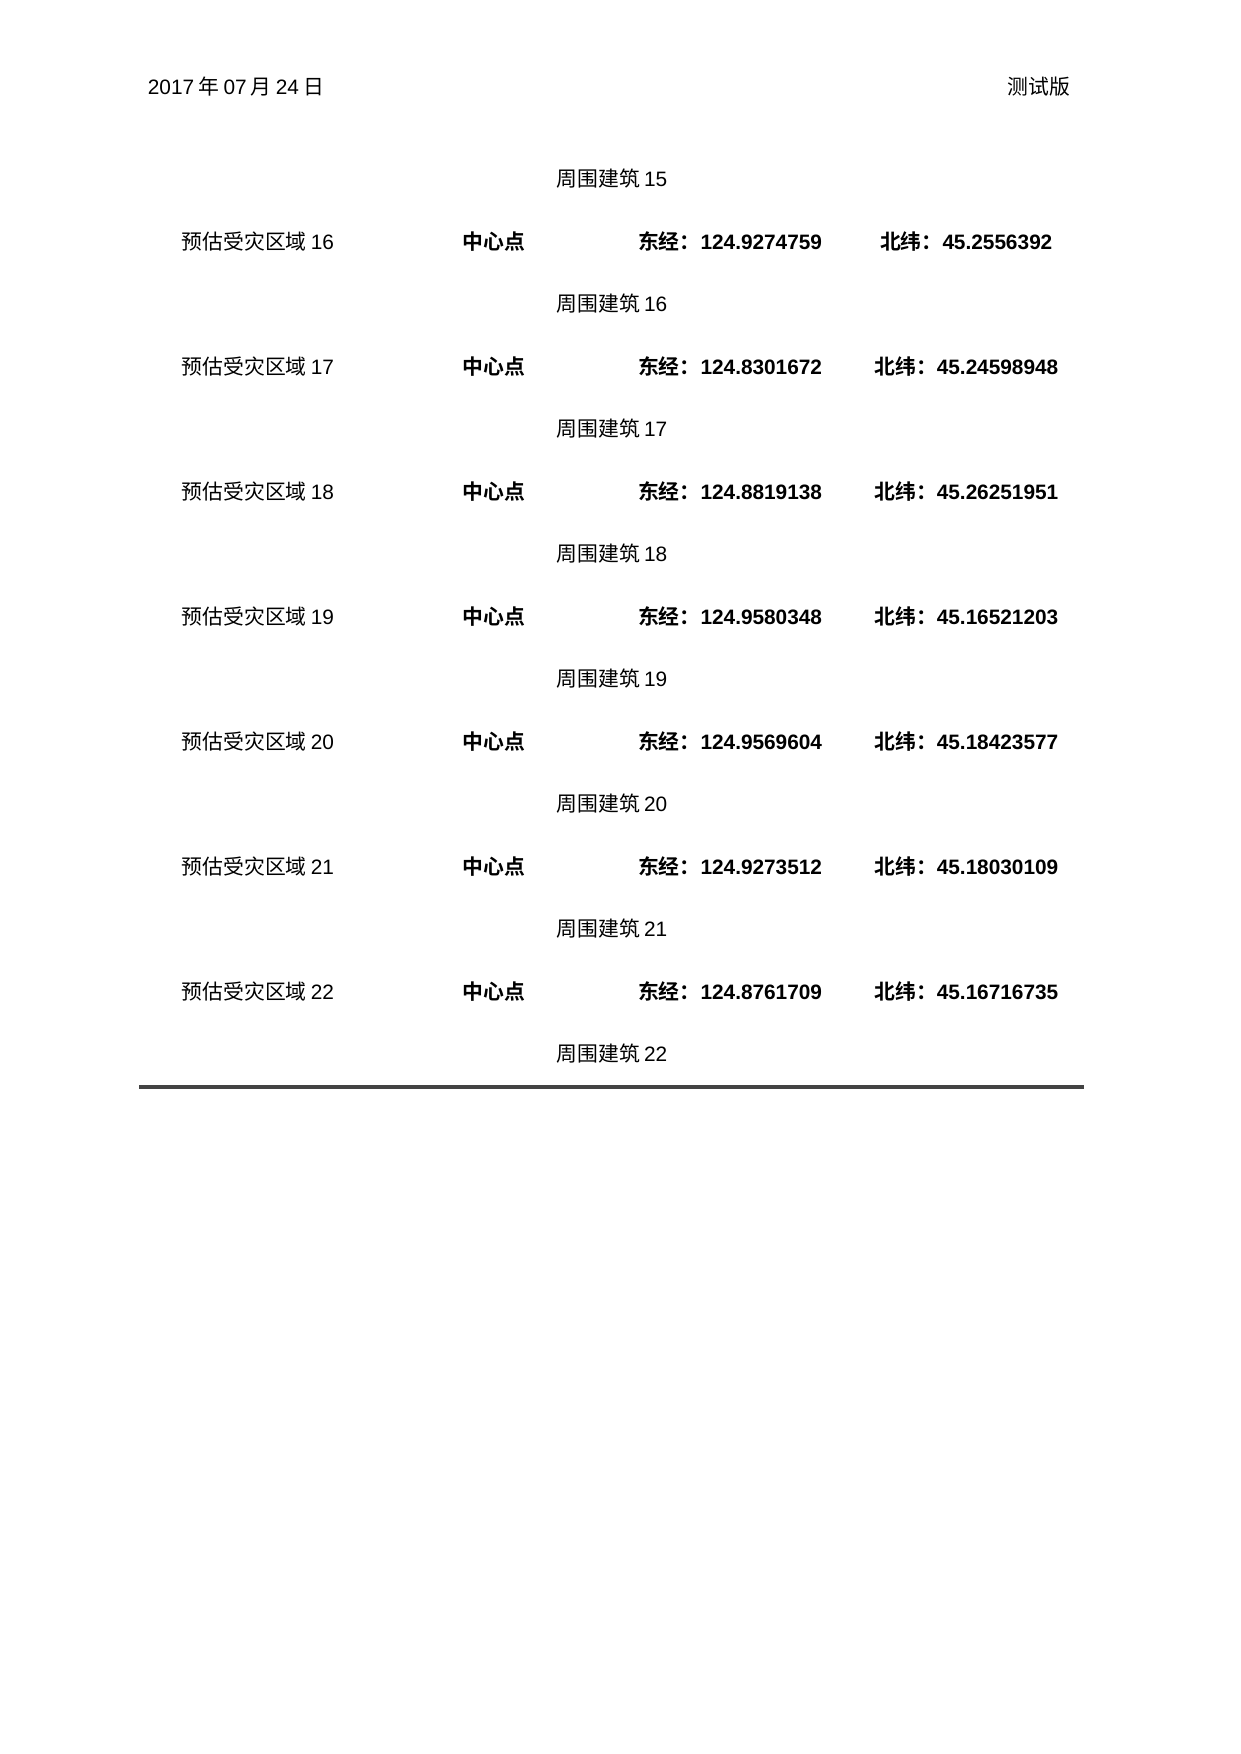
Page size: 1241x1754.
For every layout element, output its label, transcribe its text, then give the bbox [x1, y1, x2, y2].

table_cell 预估受灾区域21 [139, 835, 376, 898]
table_cell 中心点 [376, 585, 612, 648]
table_cell 中心点 [376, 960, 612, 1023]
table_cell 预估受灾区域22 [139, 960, 376, 1023]
table_cell 东经：124.9273512 [612, 835, 848, 898]
table_cell 中心点 [376, 710, 612, 773]
table_cell 北纬：45.16521203 [848, 585, 1084, 648]
table_cell 周围建筑15 [139, 148, 1084, 210]
table_cell 东经：124.8819138 [612, 460, 848, 523]
table_cell 北纬：45.26251951 [848, 460, 1084, 523]
table_cell 东经：124.8301672 [612, 335, 848, 398]
table_cell 东经：124.8761709 [612, 960, 848, 1023]
table_cell 北纬：45.18423577 [848, 710, 1084, 773]
table_cell 周围建筑22 [139, 1023, 1084, 1085]
table_cell 北纬：45.24598948 [848, 335, 1084, 398]
table_cell 预估受灾区域19 [139, 585, 376, 648]
table_cell 东经：124.9274759 [612, 210, 848, 273]
table_cell 中心点 [376, 835, 612, 898]
table_cell 北纬：45.16716735 [848, 960, 1084, 1023]
table_cell 周围建筑19 [139, 648, 1084, 710]
table_cell 预估受灾区域17 [139, 335, 376, 398]
table_cell 中心点 [376, 210, 612, 273]
table_cell 中心点 [376, 335, 612, 398]
table_cell 北纬：45.18030109 [848, 835, 1084, 898]
table_cell 中心点 [376, 460, 612, 523]
table_cell 预估受灾区域16 [139, 210, 376, 273]
table_cell 周围建筑17 [139, 398, 1084, 460]
table_cell 周围建筑20 [139, 773, 1084, 835]
table_cell 周围建筑21 [139, 898, 1084, 960]
table_cell 预估受灾区域20 [139, 710, 376, 773]
table_cell 周围建筑18 [139, 523, 1084, 585]
table_cell 东经：124.9569604 [612, 710, 848, 773]
table_cell 周围建筑16 [139, 273, 1084, 335]
table_cell 东经：124.9580348 [612, 585, 848, 648]
table_cell 北纬：45.2556392 [848, 210, 1084, 273]
table_cell 预估受灾区域18 [139, 460, 376, 523]
